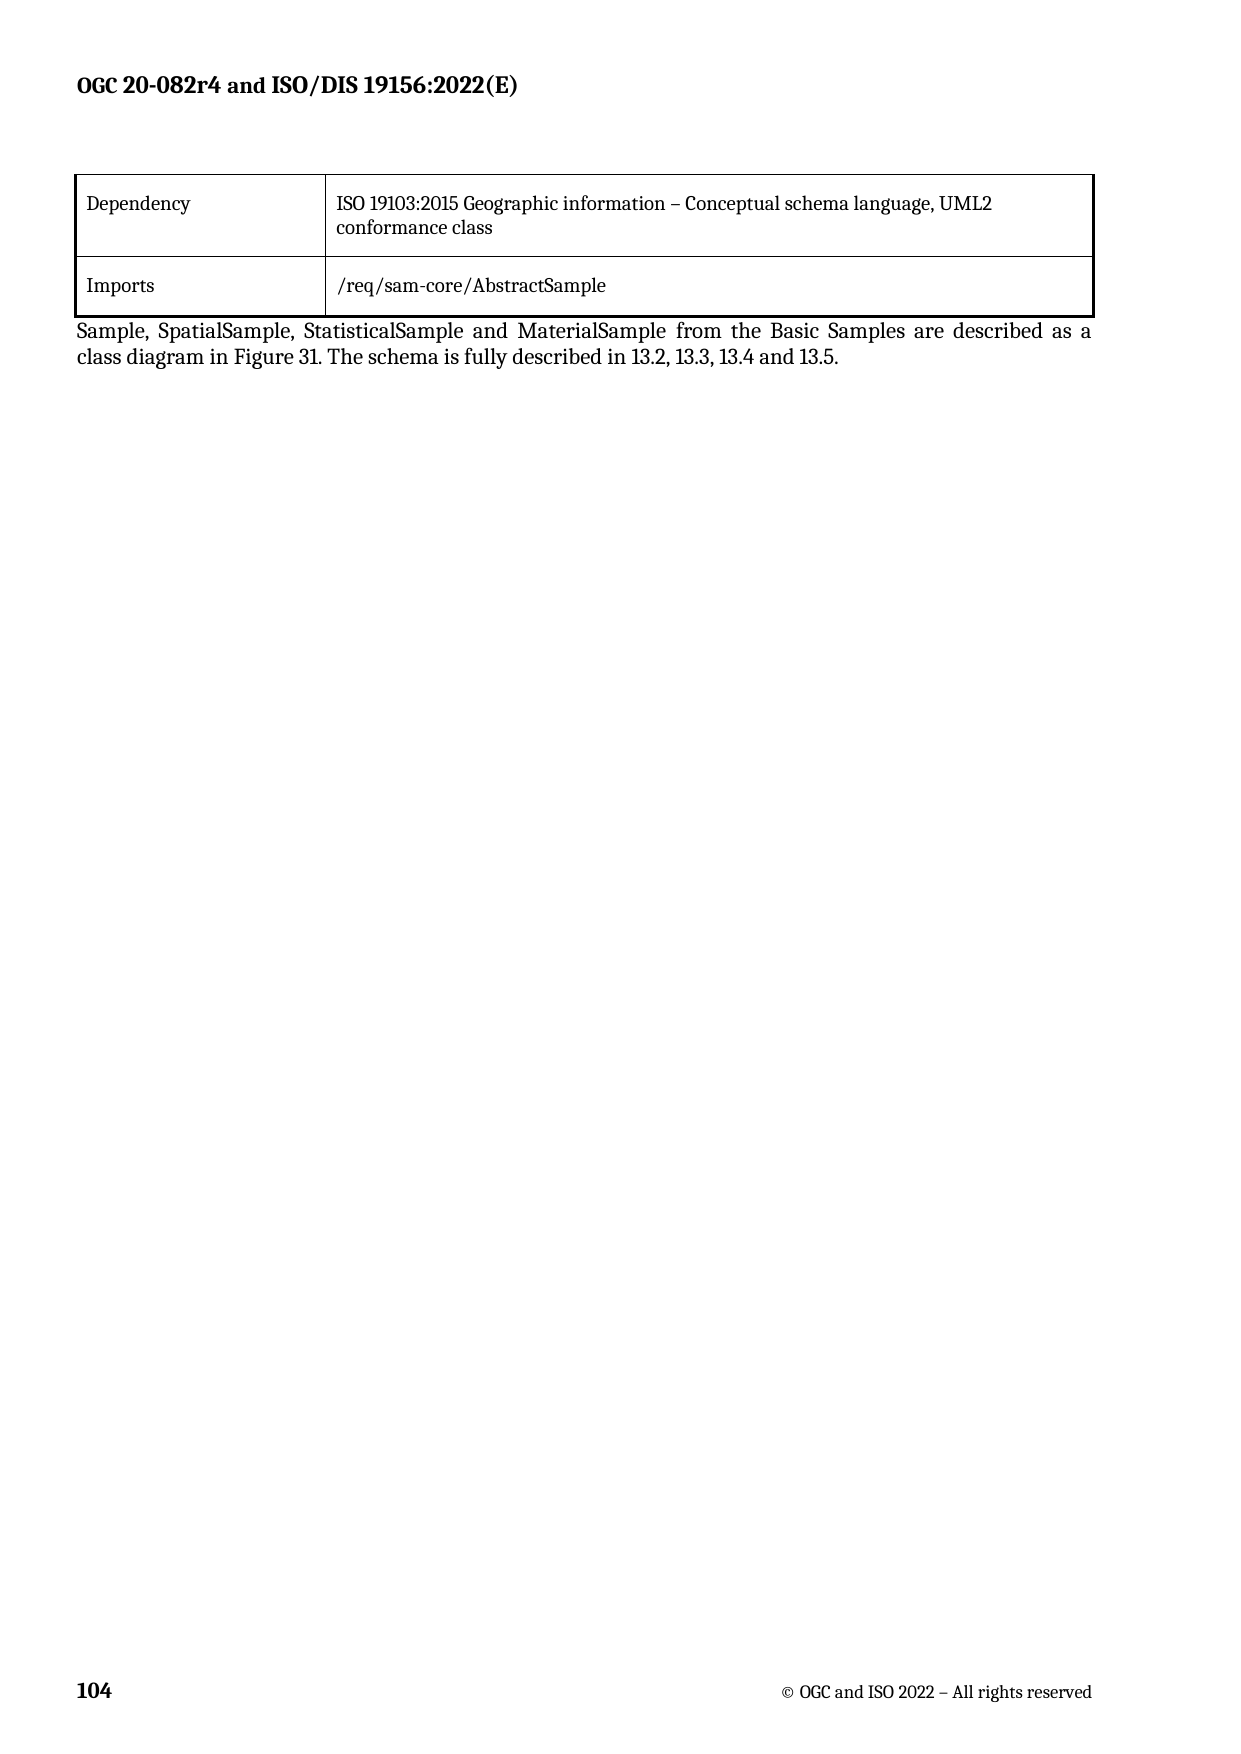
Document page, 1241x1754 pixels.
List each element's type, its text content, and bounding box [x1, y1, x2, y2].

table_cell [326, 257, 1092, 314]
text Sample, SpatialSample, StatisticalSample and MaterialSample from the Basic Samples are described as a class diagram in Figure 31. The schema is fully described in 13.2, 13.3, 13.4 and 13.5. [77, 318, 1092, 370]
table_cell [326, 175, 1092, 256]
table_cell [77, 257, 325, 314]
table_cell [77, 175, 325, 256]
